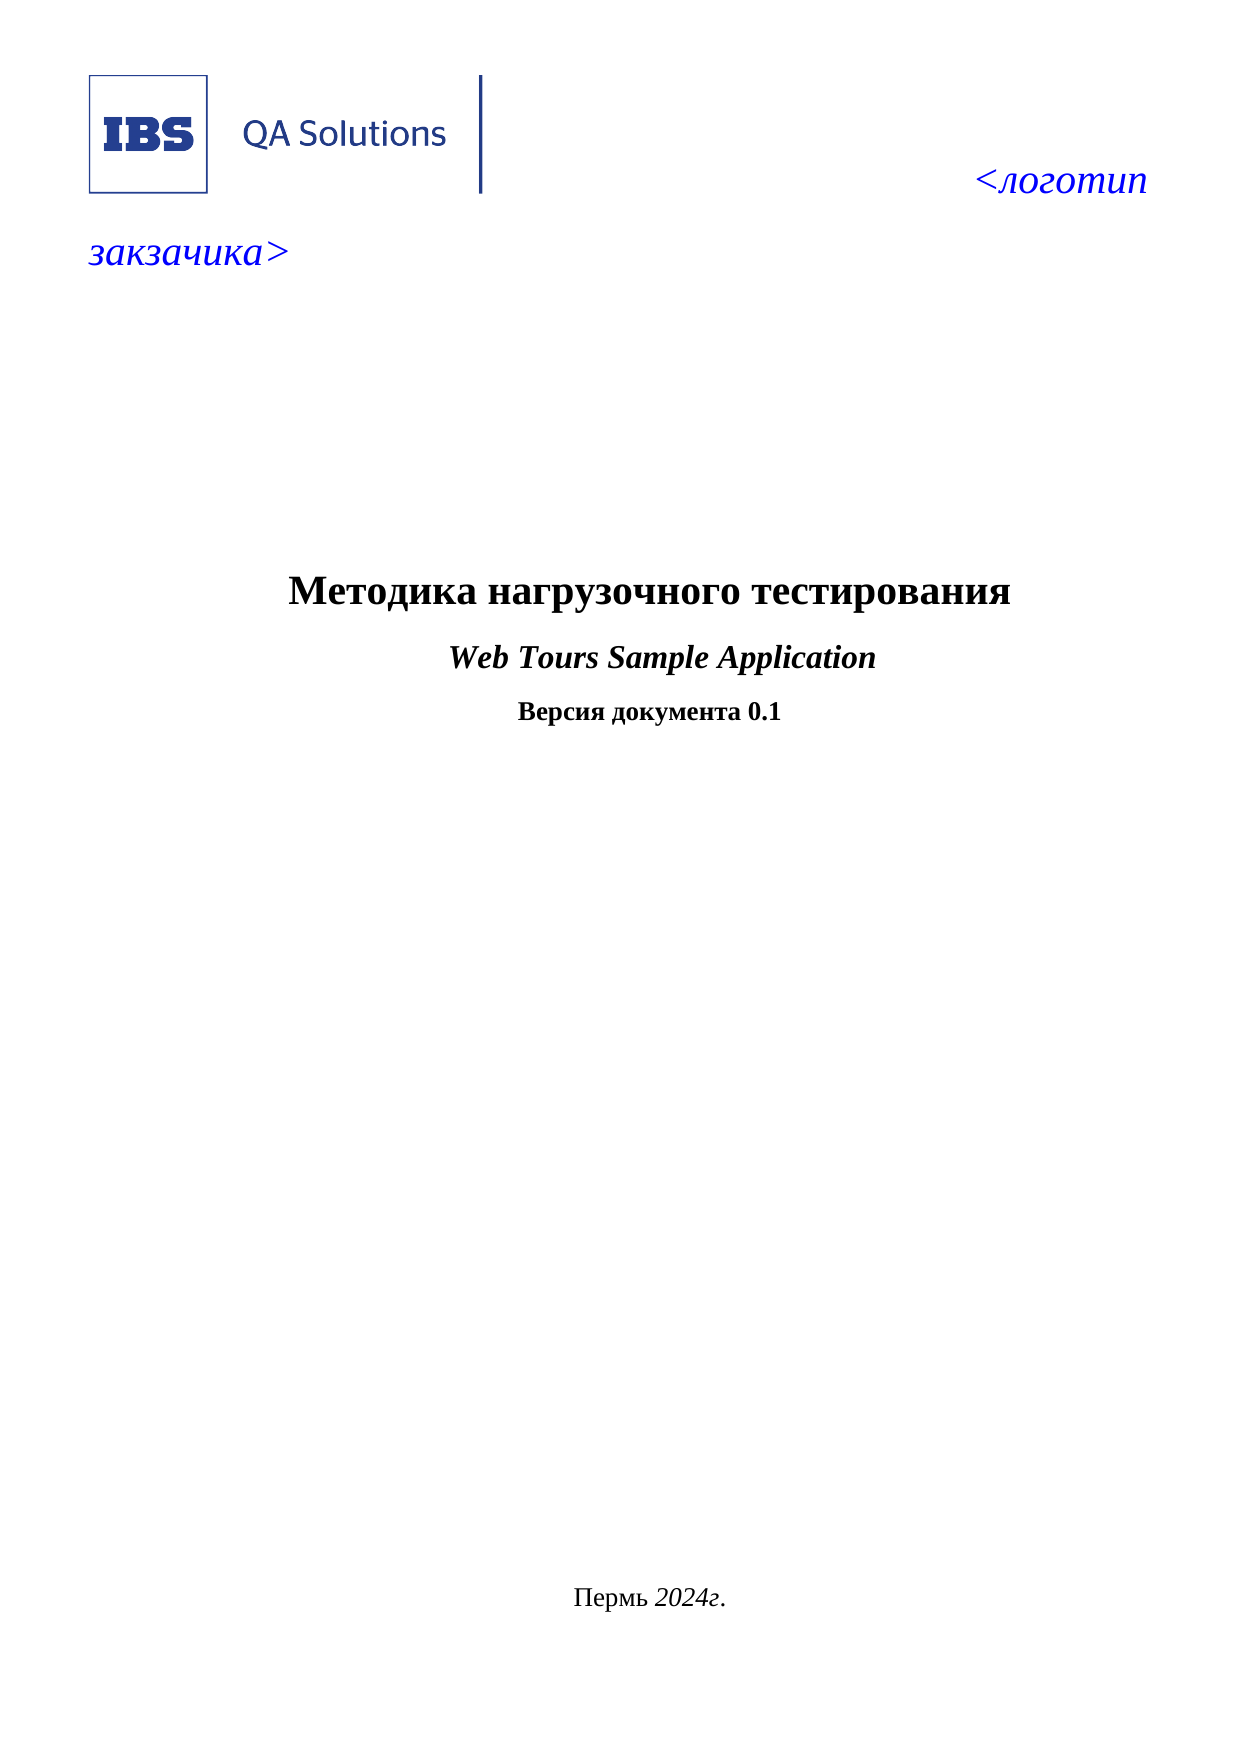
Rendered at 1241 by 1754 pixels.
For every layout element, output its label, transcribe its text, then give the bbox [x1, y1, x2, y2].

text Методика нагрузочного тестирования [148, 565, 1092, 613]
text Пермь 2024г. [148, 1581, 1092, 1612]
text Версия документа 0.1 [148, 695, 1092, 726]
picture [88, 75, 483, 194]
text Web Tours Sample Application [418, 637, 1092, 676]
